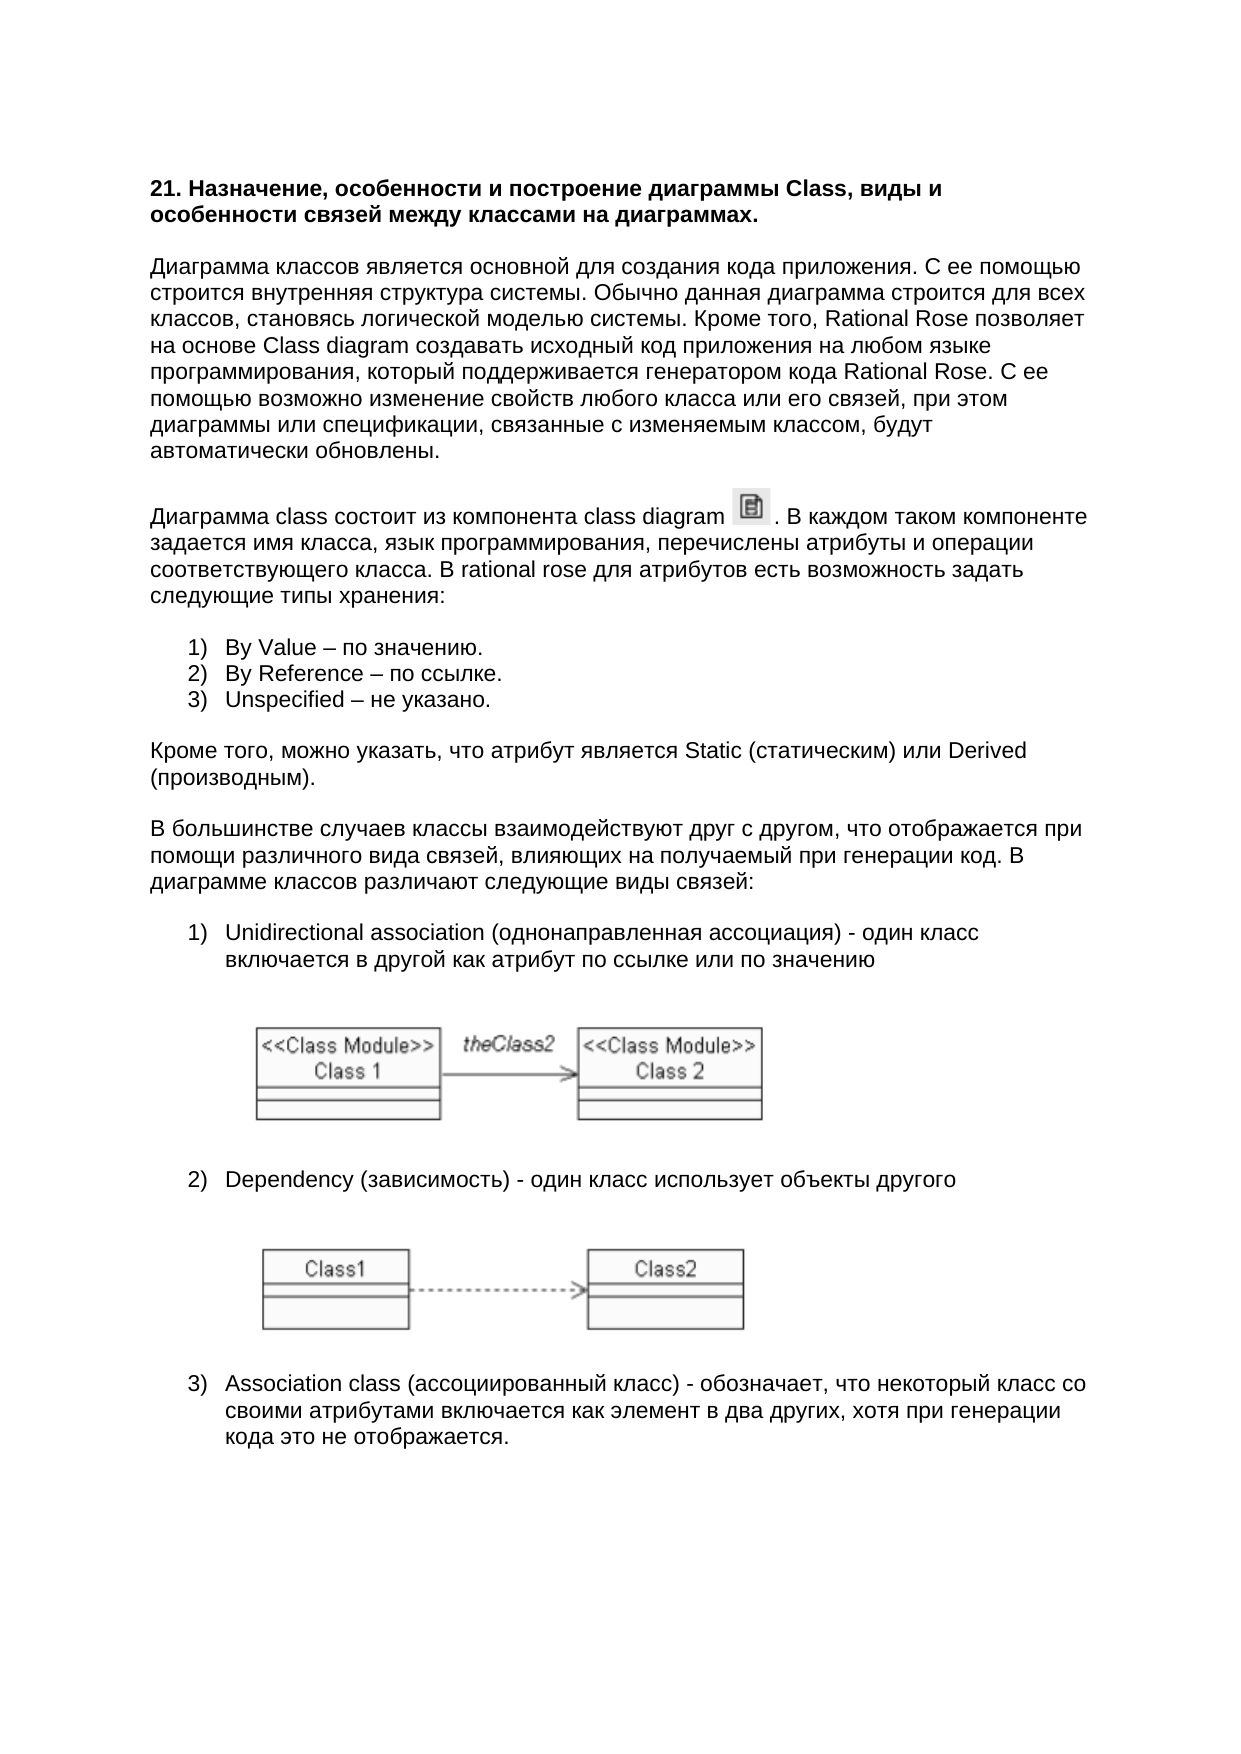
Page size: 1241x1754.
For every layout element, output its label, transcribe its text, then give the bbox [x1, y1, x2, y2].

list By Value – по значению. [187, 633, 1090, 660]
text 21. Назначение, особенности и построение диаграммы Class, виды и особенности связей между классами на диаграммах. [150, 175, 1090, 228]
list Unspecified – не указано. [187, 686, 1090, 712]
text Кроме того, можно указать, что атрибут является Static (статическим) или Derived (производным). [150, 737, 1090, 790]
picture [731, 488, 774, 525]
text В большинстве случаев классы взаимодействуют друг с другом, что отображается при помощи различного вида связей, влияющих на получаемый при генерации код. В диаграмме классов различают следующие виды связей: [150, 815, 1090, 894]
picture [225, 997, 813, 1141]
text Диаграмма классов является основной для создания кода приложения. С ее помощью строится внутренняя структура системы. Обычно данная диаграмма строится для всех классов, становясь логической моделью системы. Кроме того, Rational Rose позволяет на основе Class diagram создавать исходный код приложения на любом языке программирования, который поддерживается генератором кода Rational Rose. С ее помощью возможно изменение свойств любого класса или его связей, при этом диаграммы или спецификации, связанные с изменяемым классом, будут автоматически обновлены. [150, 253, 1090, 463]
list Dependency (зависимость) - один класс использует объекты другого [187, 1166, 1090, 1192]
list By Reference – по ссылке. [187, 660, 1090, 686]
text Диаграмма class состоит из компонента сlass diagram . В каждом таком компоненте задается имя класса, язык программирования, перечислены атрибуты и операции соответствующего класса. В rational rose для атрибутов есть возможность задать следующие типы хранения: [150, 488, 1090, 608]
picture [225, 1217, 768, 1346]
list Association class (ассоциированный класс) - обозначает, что некоторый класс со своими атрибутами включается как элемент в два других, хотя при генерации кода это не отображается. [187, 1370, 1090, 1449]
list Unidirectional association (однонаправленная ассоциация) - один класс включается в другой как атрибут по ссылке или по значению [187, 919, 1090, 972]
